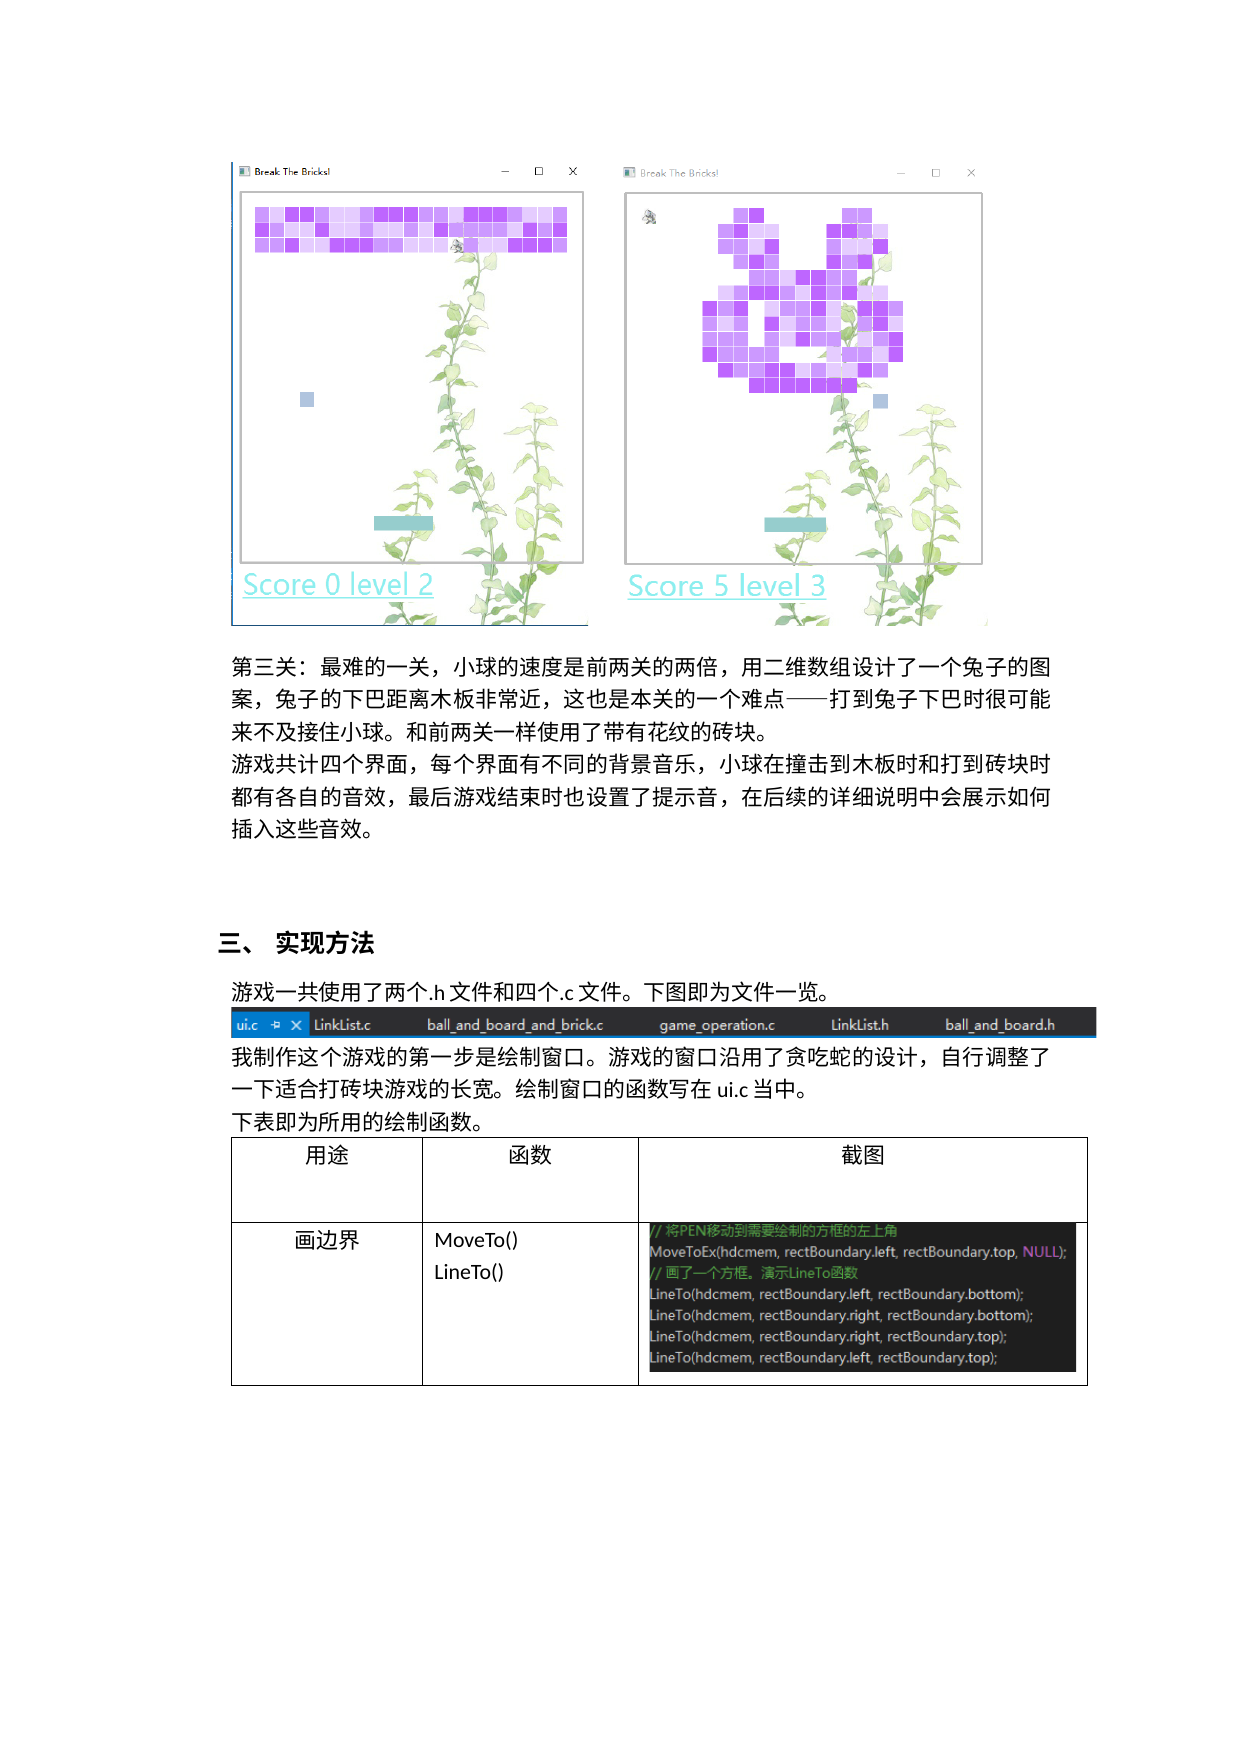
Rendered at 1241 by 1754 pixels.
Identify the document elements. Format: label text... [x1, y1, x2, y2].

table_header 用途 [232, 1138, 422, 1222]
list 游戏共计四个界面，每个界面有不同的背景音乐，小球在撞击到木板时和打到砖块时都有各自的音效，最后游戏结束时也设置了提示音，在后续的详细说明中会展示如何插入这些音效。 [231, 747, 1053, 844]
picture [649, 1222, 1077, 1372]
list 游戏一共使用了两个.h文件和四个.c文件。下图即为文件一览。 [231, 974, 1053, 1007]
table_header 截图 [639, 1138, 1087, 1222]
picture [231, 162, 589, 626]
list 第三关：最难的一关，小球的速度是前两关的两倍，用二维数组设计了一个兔子的图案，兔子的下巴距离木板非常近，这也是本关的一个难点——打到兔子下巴时很可能来不及接住小球。和前两关一样使用了带有花纹的砖块。 [231, 649, 1053, 747]
table_cell MoveTo() LineTo() [423, 1223, 638, 1385]
table_cell 画边界 [232, 1223, 422, 1385]
list 实现方法 [217, 909, 1053, 974]
table_header 函数 [423, 1138, 638, 1222]
list 我制作这个游戏的第一步是绘制窗口。游戏的窗口沿用了贪吃蛇的设计，自行调整了一下适合打砖块游戏的长宽。绘制窗口的函数写在ui.c当中。 [231, 1039, 1053, 1104]
table_cell [639, 1223, 1087, 1385]
picture [231, 1007, 1097, 1038]
picture [617, 163, 988, 626]
list 下表即为所用的绘制函数。 [231, 1104, 1053, 1137]
